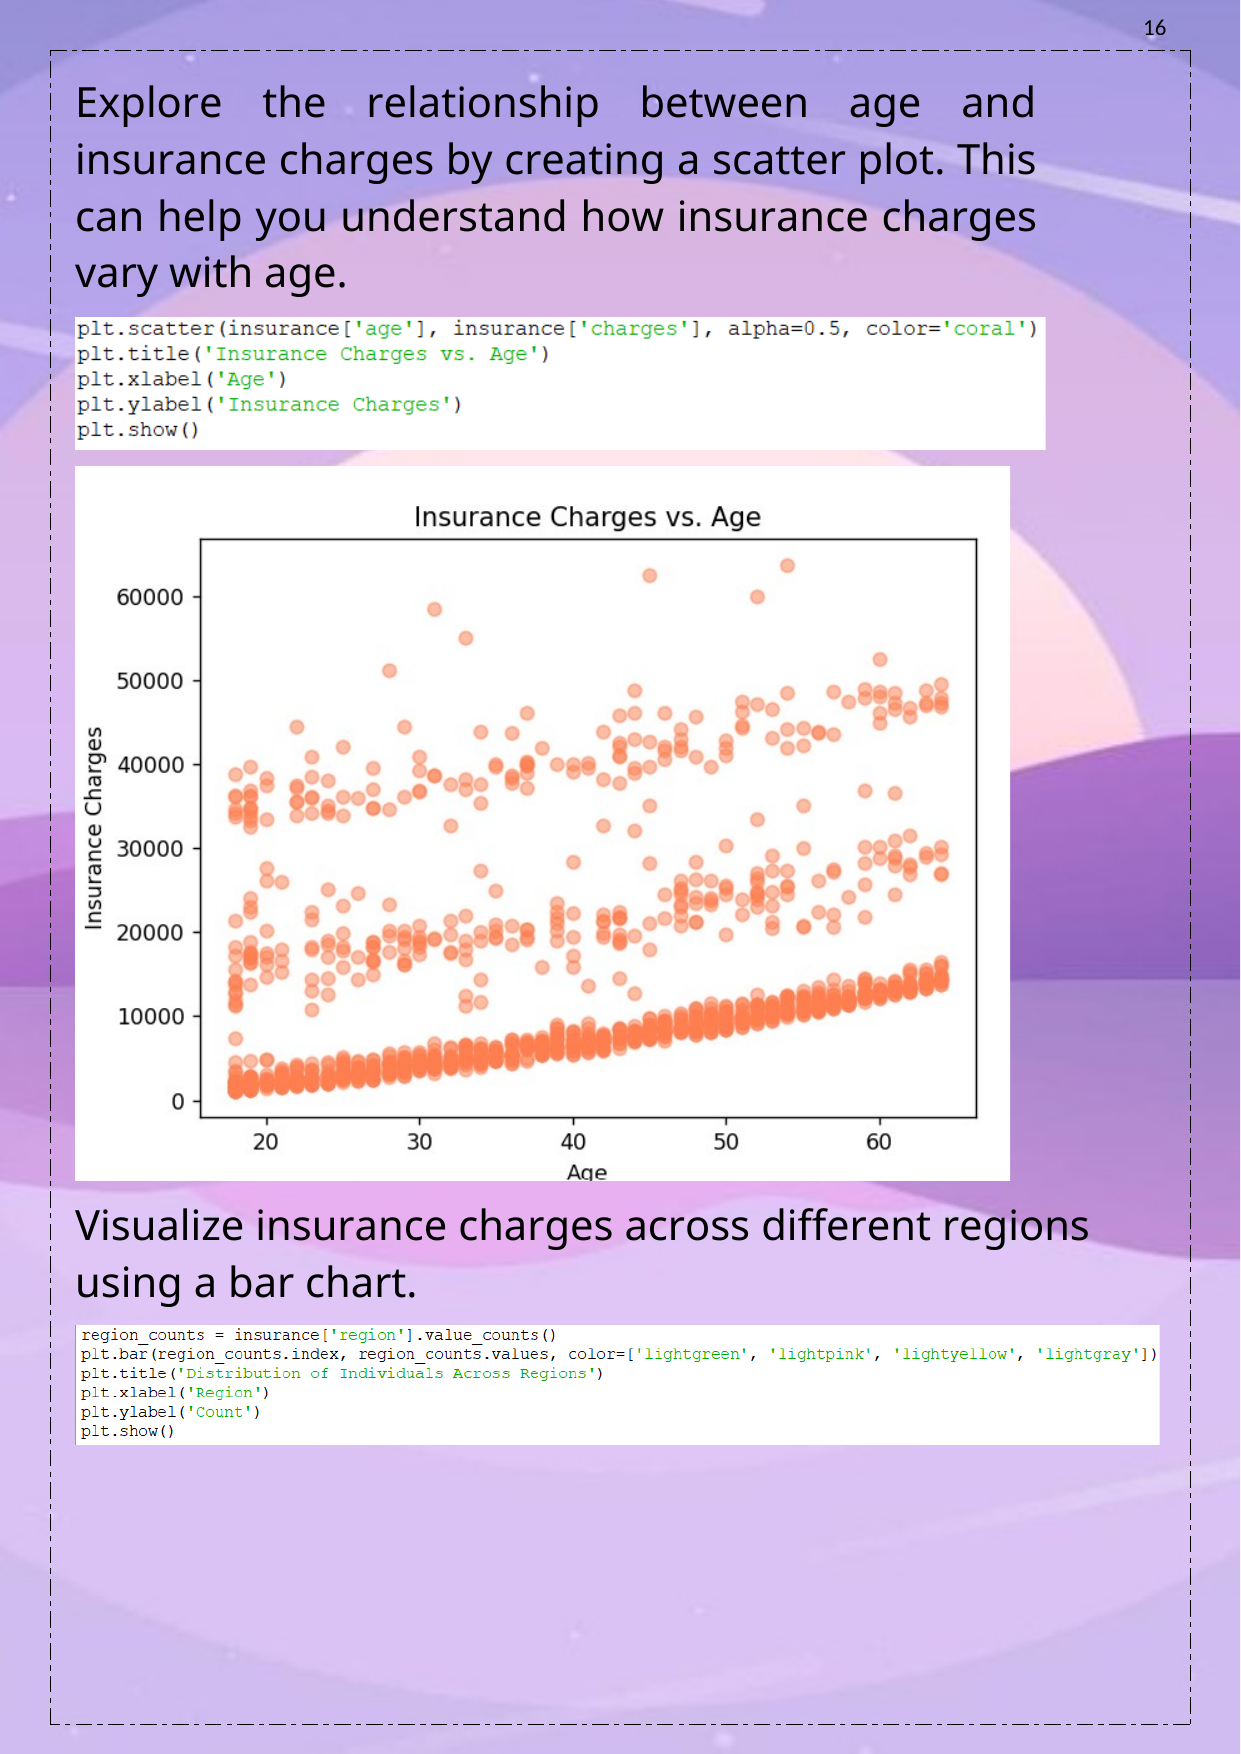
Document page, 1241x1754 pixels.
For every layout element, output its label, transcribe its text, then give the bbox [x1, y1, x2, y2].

text Visualize insurance charges across different regions using a bar chart. [75, 475, 1154, 1309]
text Explore the relationship between age and insurance charges by creating a scatter plot. This can help you understand how insurance charges vary with age. [75, 73, 1037, 300]
text 16 [52, 13, 1166, 41]
picture [0, 0, 1241, 1754]
